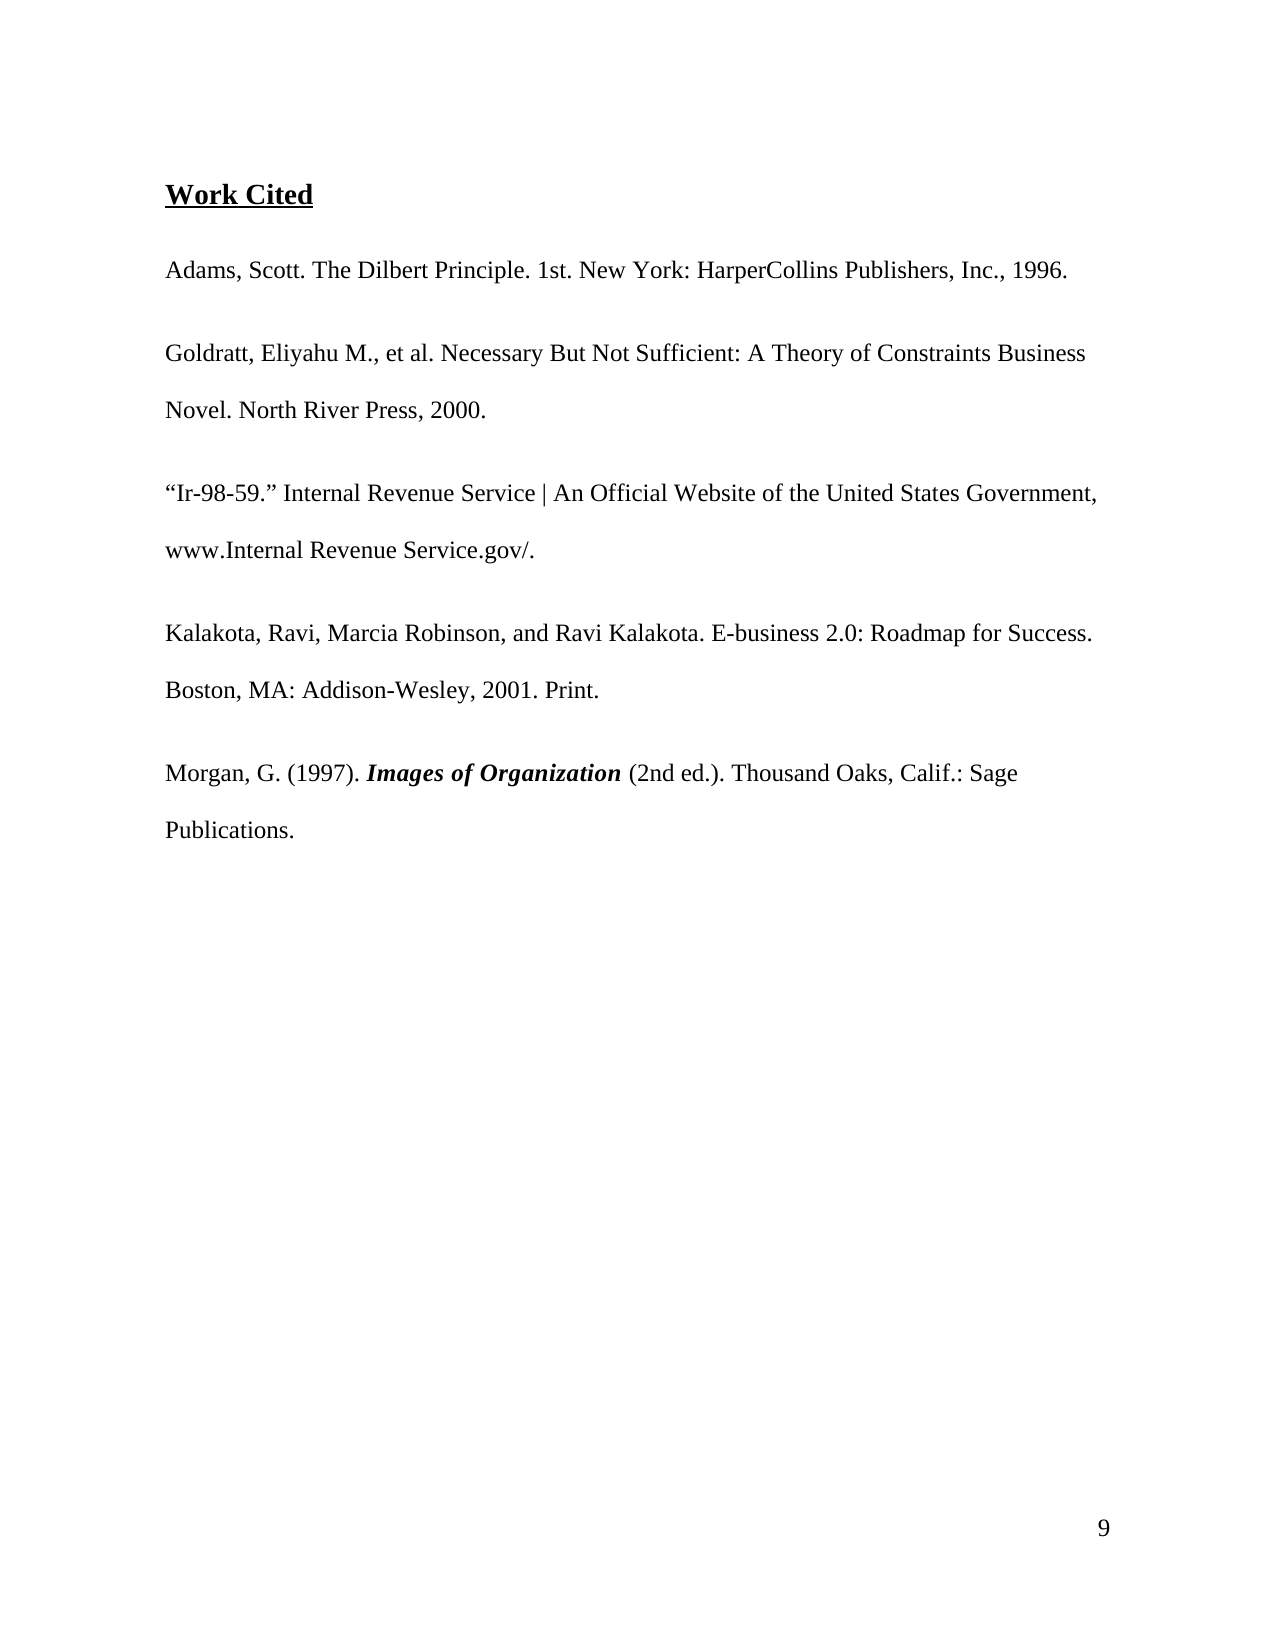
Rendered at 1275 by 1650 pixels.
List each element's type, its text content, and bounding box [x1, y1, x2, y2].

text “Ir-98-59.” Internal Revenue Service | An Official Website of the United States Government, www.Internal Revenue Service.gov/. [165, 478, 1110, 564]
text Goldratt, Eliyahu M., et al. Necessary But Not Sufficient: A Theory of Constraints Business Novel. North River Press, 2000. [165, 338, 1110, 424]
text Morgan, G. (1997). Images of Organization (2nd ed.). Thousand Oaks, Calif.: Sage Publications. [165, 758, 1110, 844]
text Adams, Scott. The Dilbert Principle. 1st. New York: HarperCollins Publishers, Inc., 1996. [165, 255, 1110, 284]
subtitle Work Cited [165, 177, 1110, 211]
text Kalakota, Ravi, Marcia Robinson, and Ravi Kalakota. E-business 2.0: Roadmap for Success. Boston, MA: Addison-Wesley, 2001. Print. [165, 618, 1110, 704]
